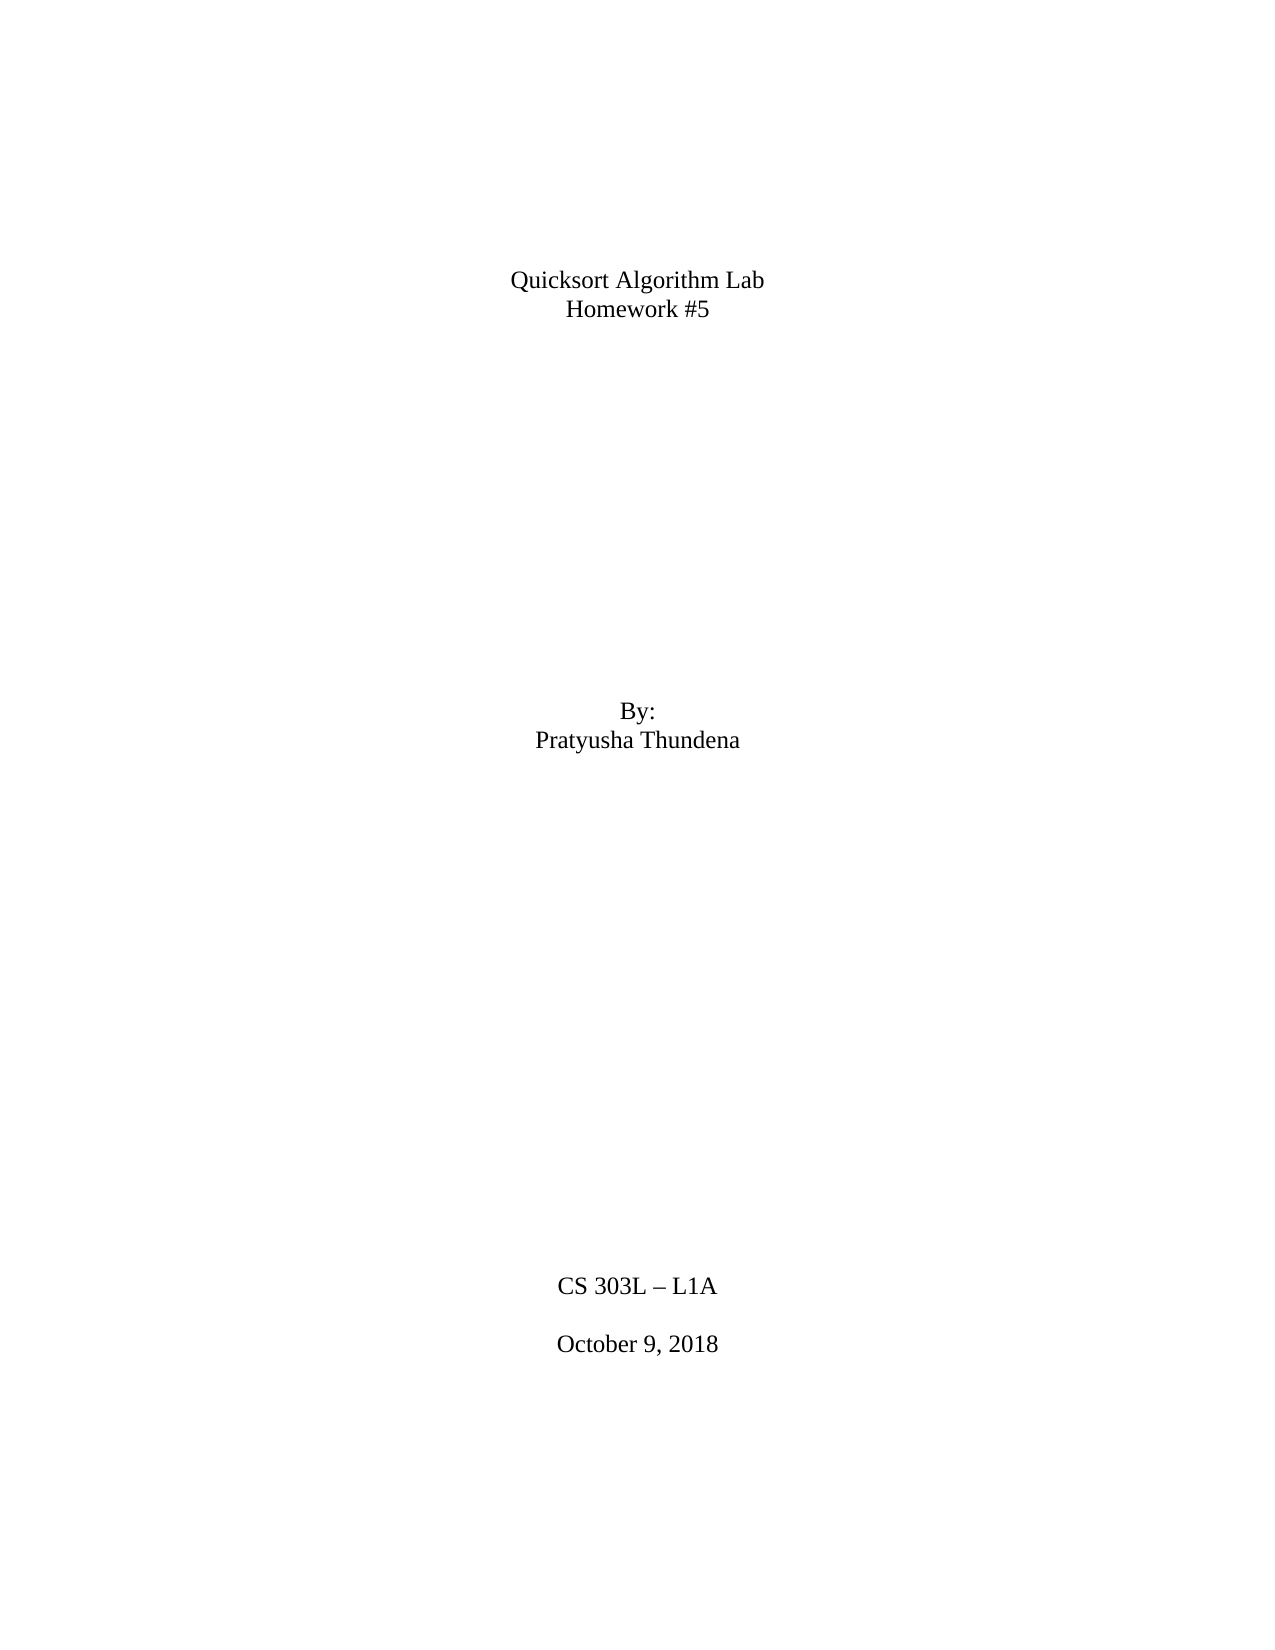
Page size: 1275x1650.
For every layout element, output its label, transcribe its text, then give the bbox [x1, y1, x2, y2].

text CS 303L – L1A [150, 1271, 1125, 1300]
text Quicksort Algorithm Lab [150, 265, 1125, 294]
text Homework #5 [150, 294, 1125, 351]
text Pratyusha Thundena [150, 725, 1125, 754]
text October 9, 2018 [150, 1329, 1125, 1357]
text By: [150, 696, 1125, 725]
